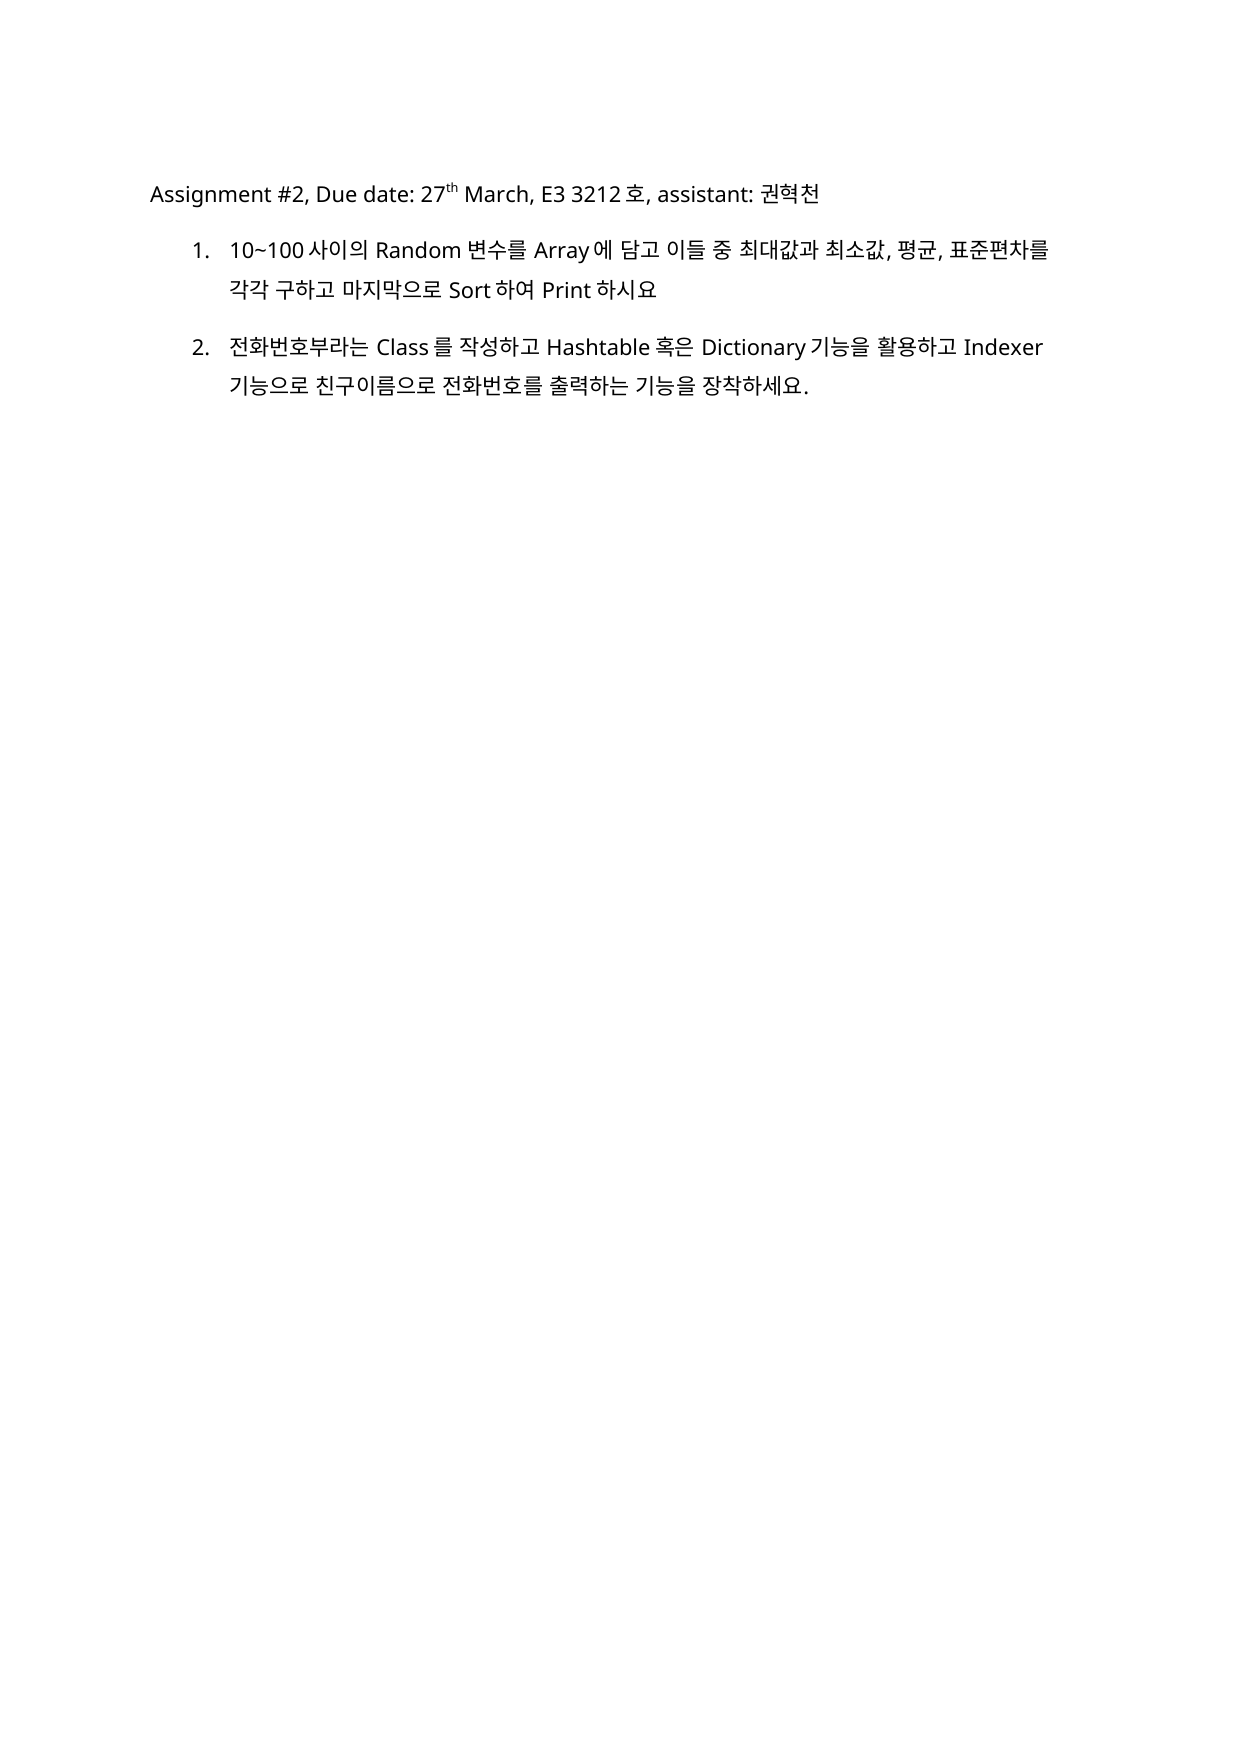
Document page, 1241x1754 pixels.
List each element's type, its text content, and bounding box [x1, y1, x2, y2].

list 10~100사이의 Random 변수를 Array에 담고 이들 중 최대값과 최소값, 평균, 표준편차를 각각 구하고 마지막으로 Sort하여 Print 하시요 [192, 233, 1090, 305]
text Assignment #2, Due date: 27th March, E3 3212호, assistant: 권혁천 [150, 177, 1090, 209]
list 전화번호부라는 Class를 작성하고 Hashtable혹은 Dictionary기능을 활용하고 Indexer 기능으로 친구이름으로 전화번호를 출력하는 기능을 장착하세요. [192, 329, 1090, 401]
